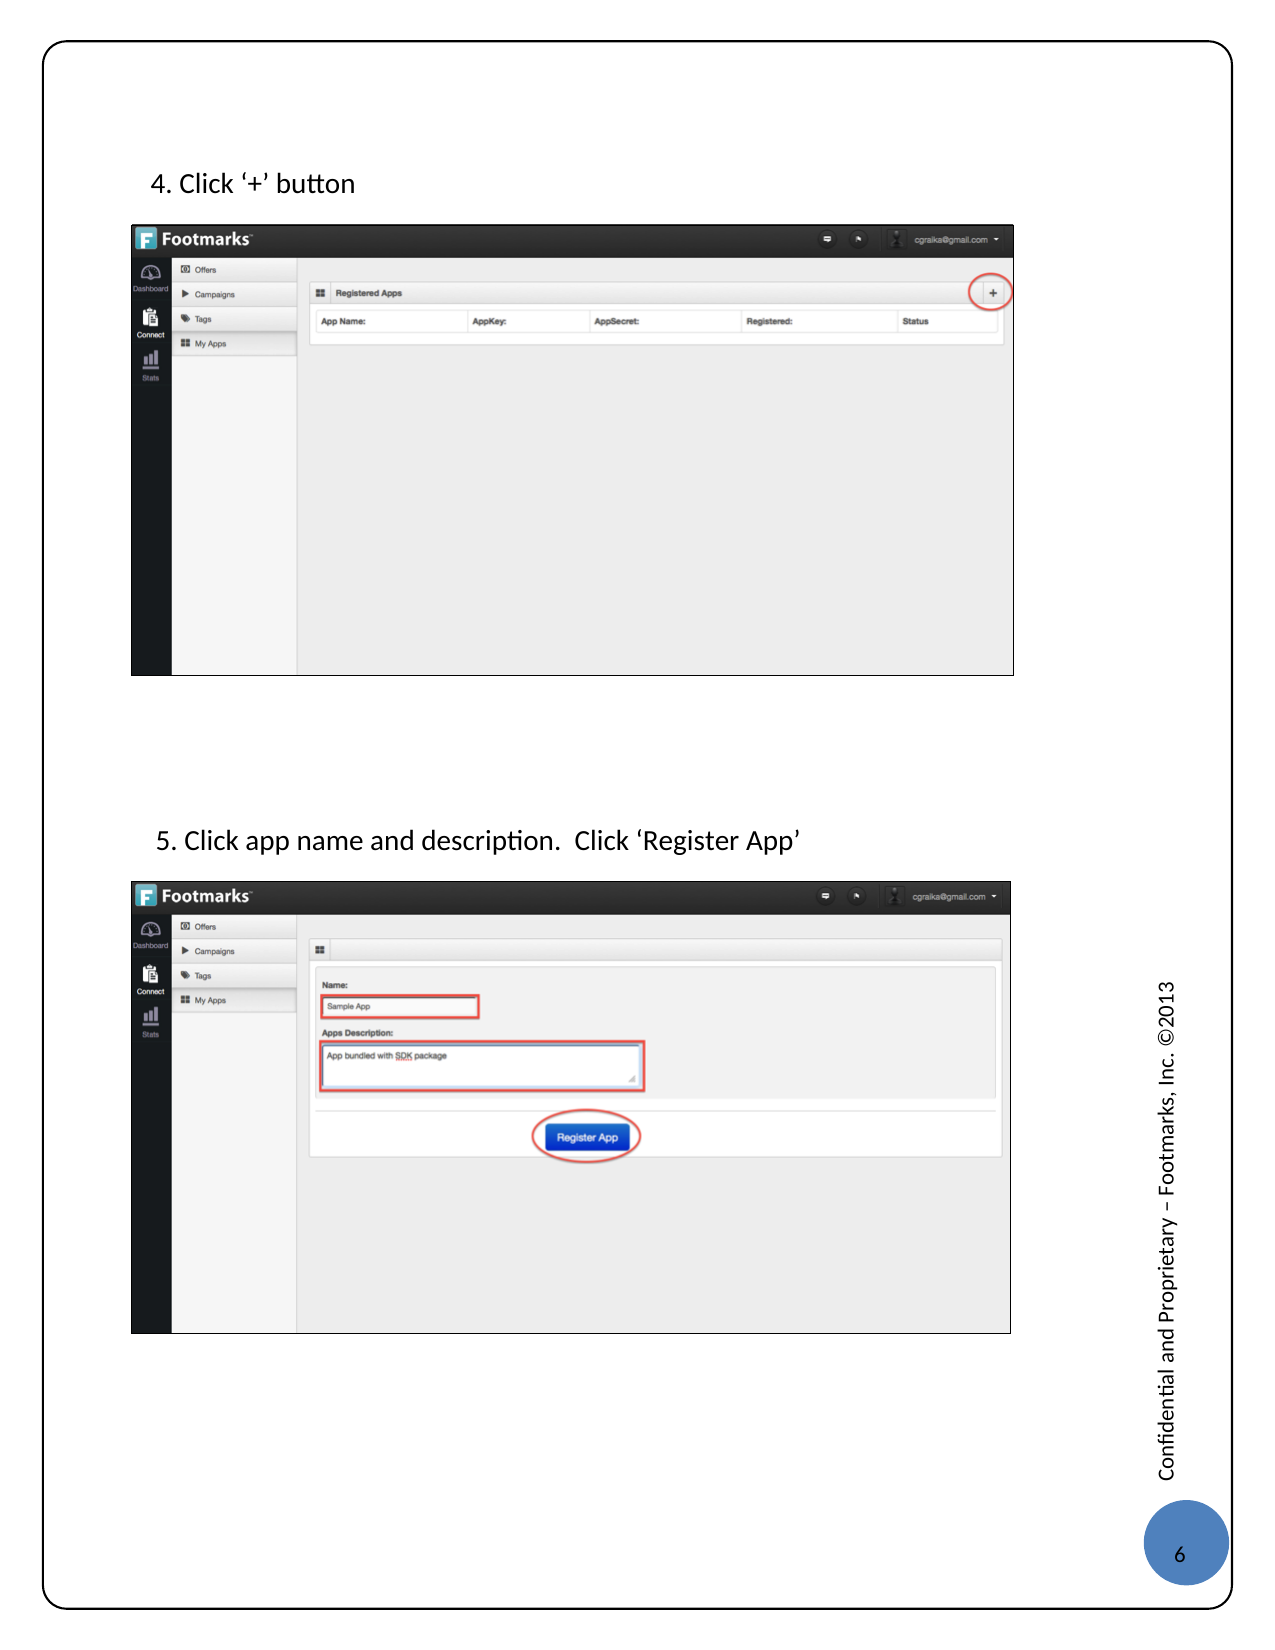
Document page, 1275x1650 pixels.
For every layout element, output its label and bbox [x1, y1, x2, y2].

picture [132, 882, 1010, 1333]
picture [132, 226, 1013, 675]
